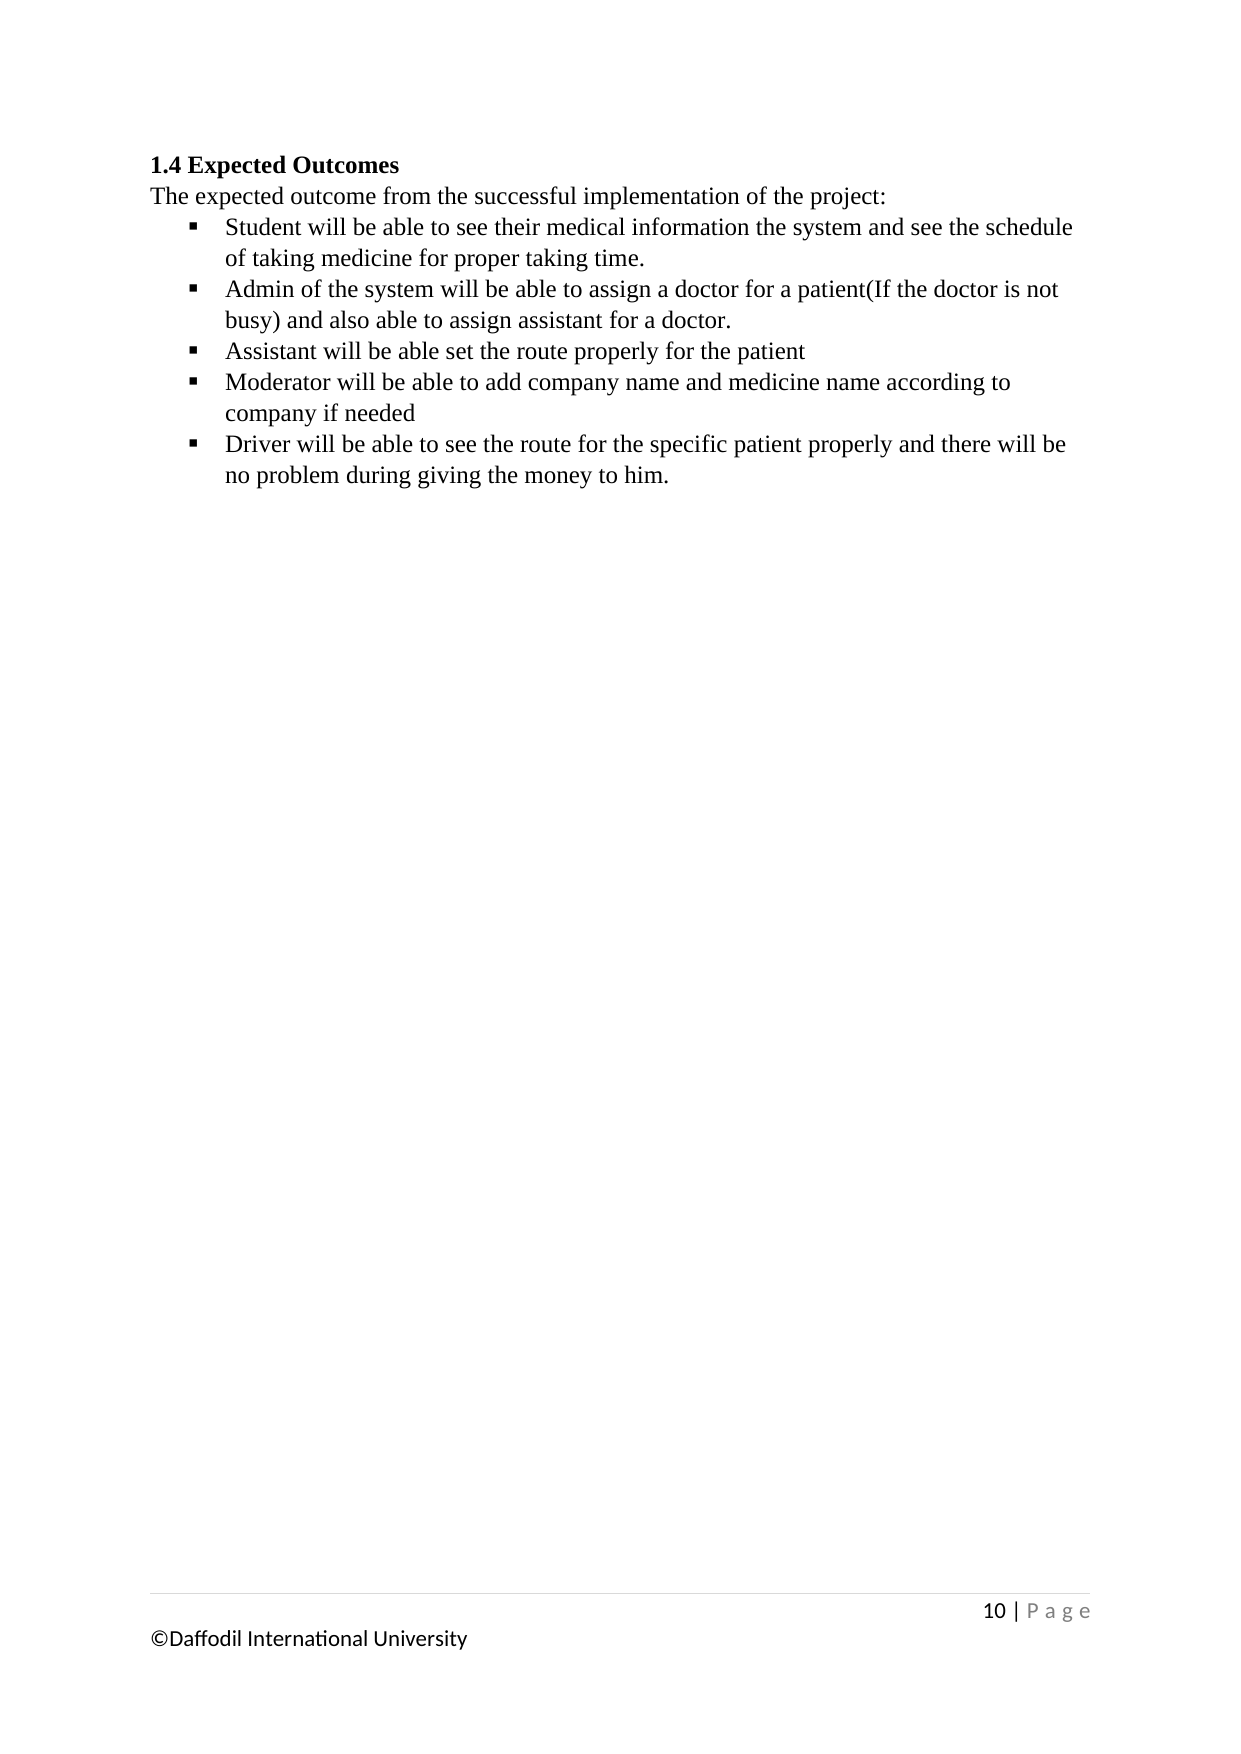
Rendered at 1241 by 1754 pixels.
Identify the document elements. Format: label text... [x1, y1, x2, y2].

list Assistant will be able set the route properly for the patient [187, 336, 1090, 365]
list Student will be able to see their medical information the system and see the schedule of taking medicine for proper taking time. [187, 212, 1090, 272]
list Moderator will be able to add company name and medicine name according to company if needed [187, 367, 1090, 427]
text The expected outcome from the successful implementation of the project: [150, 181, 1090, 210]
list Driver will be able to see the route for the specific patient properly and there will be no problem during giving the money to him. [187, 429, 1090, 489]
list Admin of the system will be able to assign a doctor for a patient(If the doctor is not busy) and also able to assign assistant for a doctor. [187, 274, 1090, 334]
text 1.4 Expected Outcomes [150, 150, 1090, 179]
